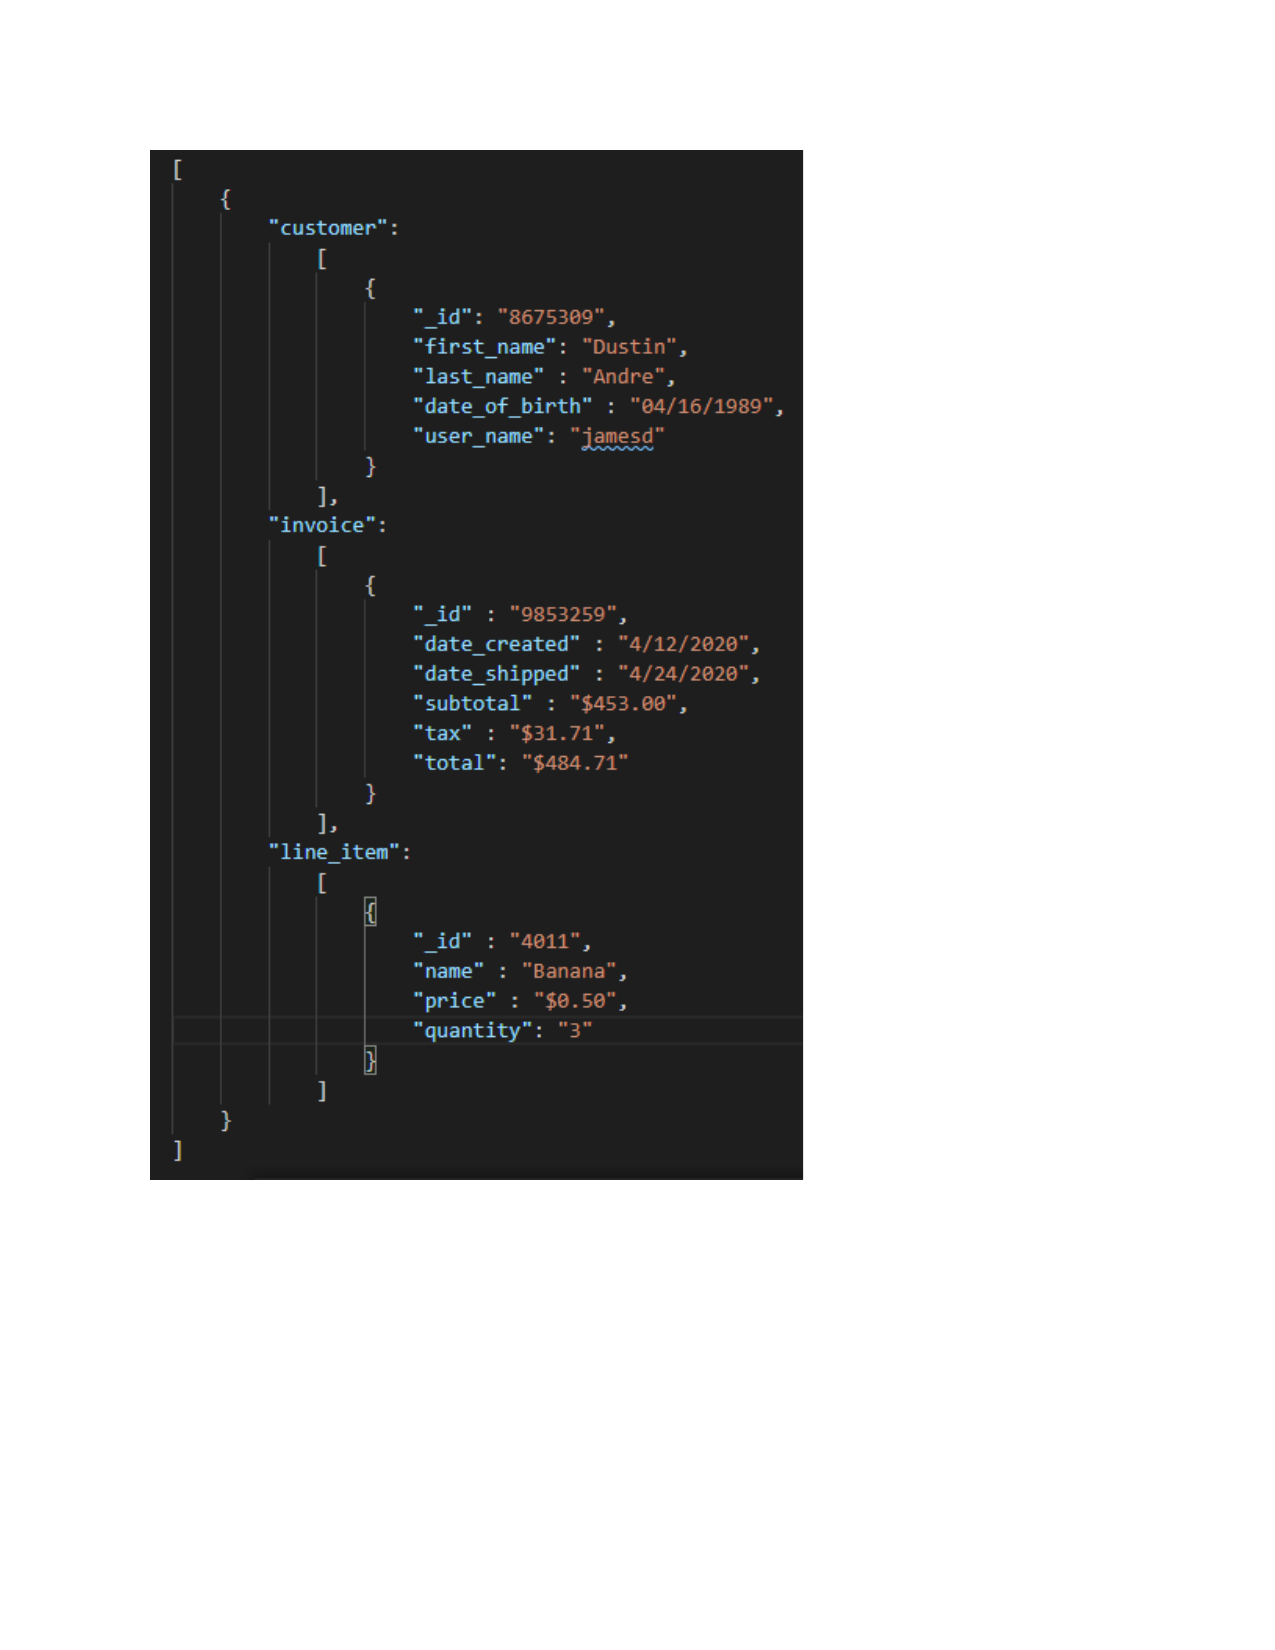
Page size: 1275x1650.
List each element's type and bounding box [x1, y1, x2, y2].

picture [150, 150, 804, 1180]
